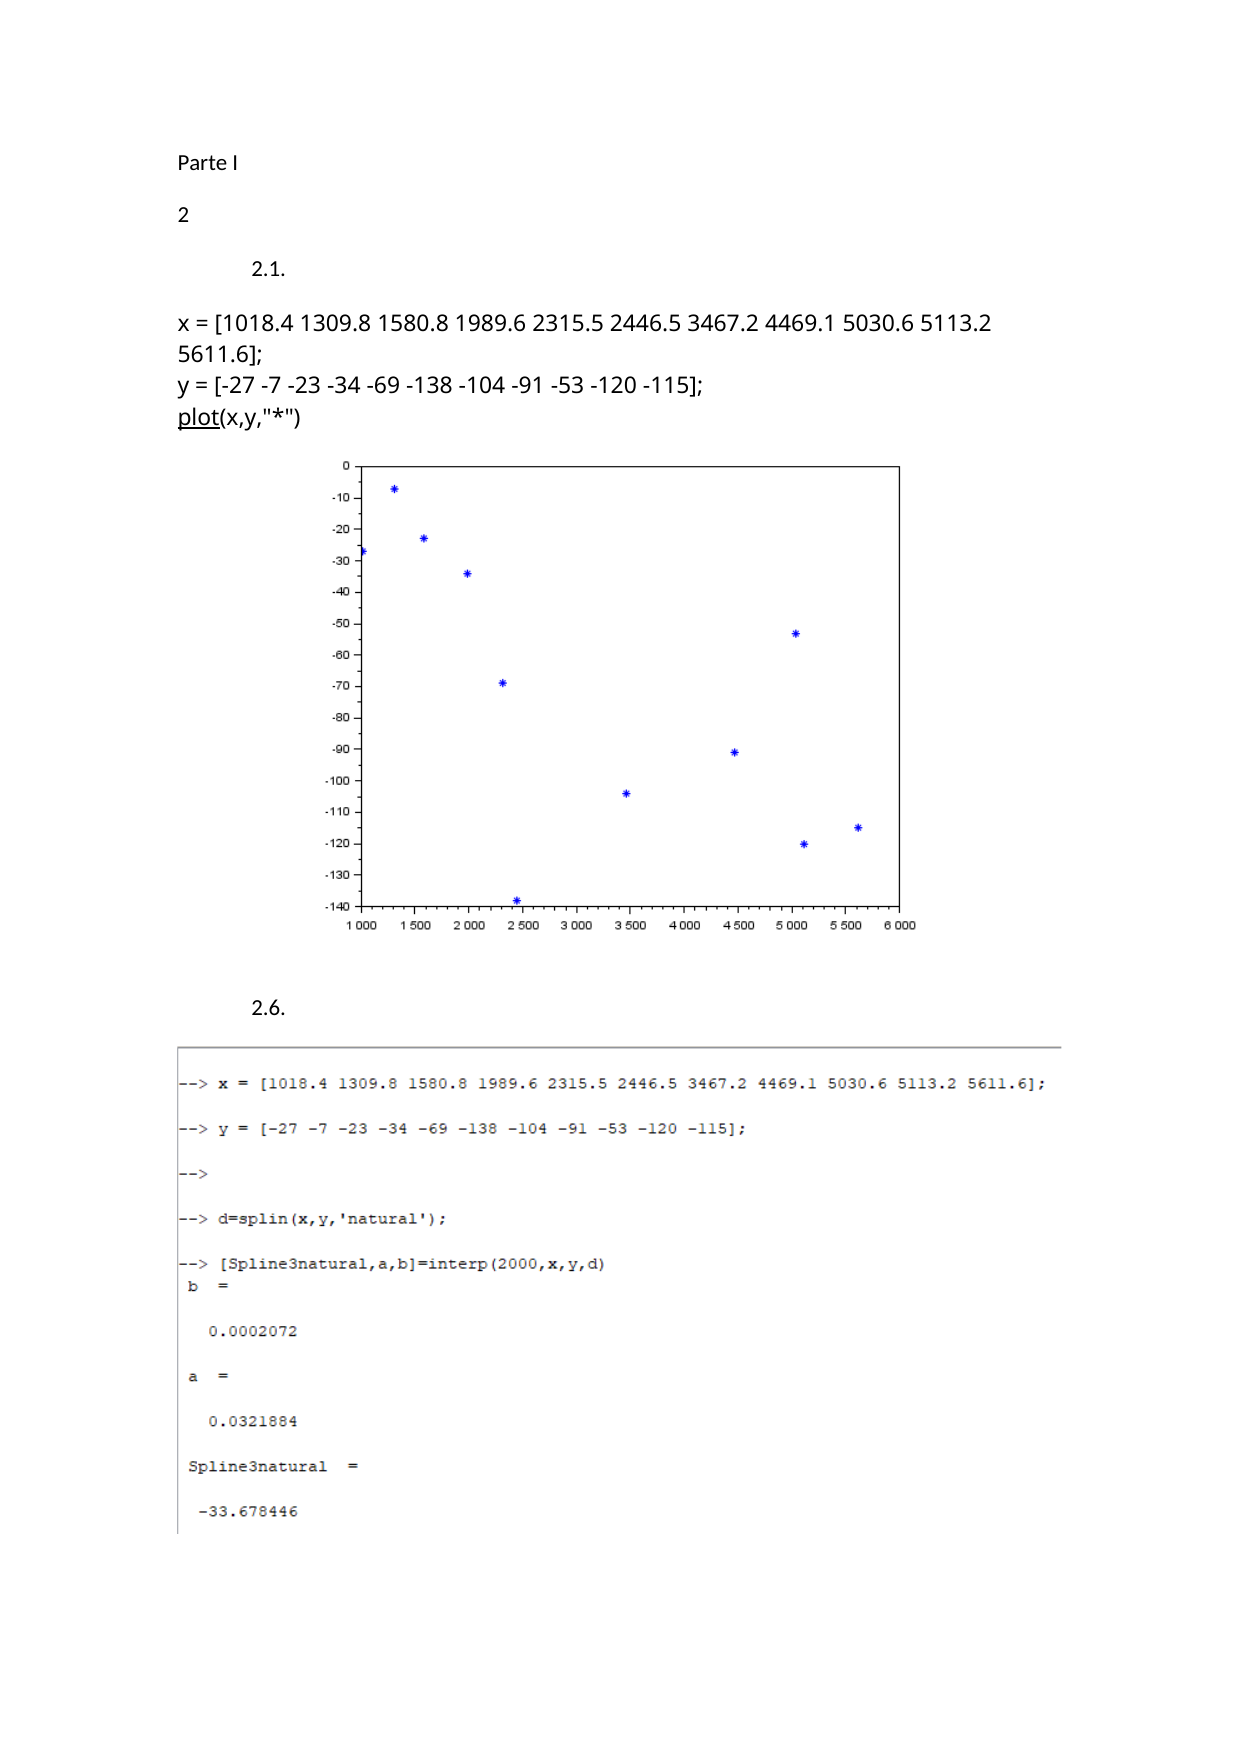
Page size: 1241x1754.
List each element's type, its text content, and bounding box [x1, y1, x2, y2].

text 2 [177, 201, 1063, 229]
text 2.1. [177, 254, 1063, 282]
text y = [-27 -7 -23 -34 -69 -138 -104 -91 -53 -120 -115]; [177, 369, 1063, 400]
picture [321, 446, 926, 943]
text x = [1018.4 1309.8 1580.8 1989.6 2315.5 2446.5 3467.2 4469.1 5030.6 5113.2 5611.6]; [177, 307, 1063, 369]
picture [177, 1046, 1062, 1534]
text 2.6. [177, 993, 1063, 1021]
text Parte I [177, 148, 1063, 176]
text plot(x,y,"*") [177, 400, 1063, 432]
